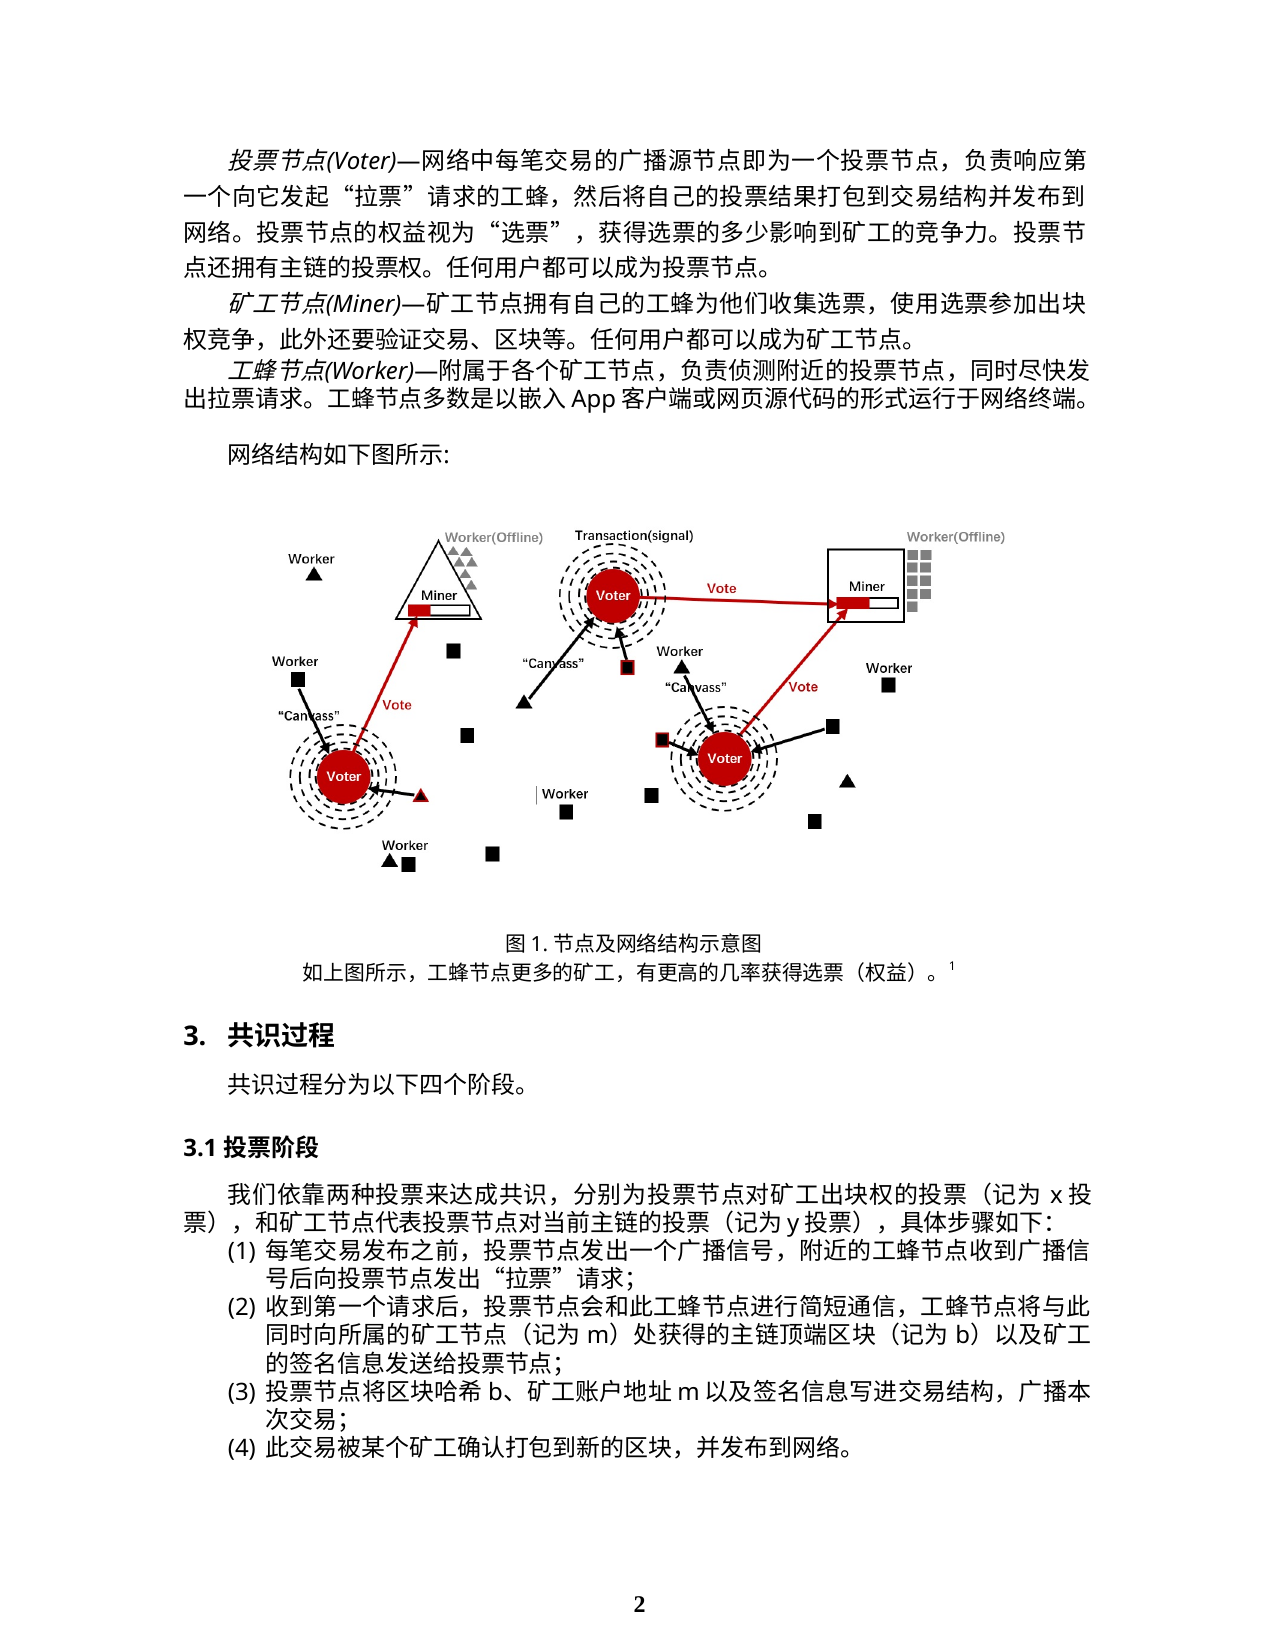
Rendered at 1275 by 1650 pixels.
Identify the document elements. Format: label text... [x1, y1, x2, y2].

text 网络结构如下图所示: [183, 441, 1092, 469]
list 投票节点将区块哈希b、矿工账户地址m以及签名信息写进交易结构，广播本次交易； [228, 1378, 1092, 1434]
text 我们依靠两种投票来达成共识，分别为投票节点对矿工出块权的投票（记为x投票），和矿工节点代表投票节点对当前主链的投票（记为y投票），具体步骤如下： [183, 1181, 1092, 1237]
subtitle 3.1 投票阶段 [183, 1128, 1092, 1163]
list 收到第一个请求后，投票节点会和此工蜂节点进行简短通信，工蜂节点将与此同时向所属的矿工节点（记为m）处获得的主链顶端区块（记为b）以及矿工的签名信息发送给投票节点； [228, 1293, 1092, 1378]
text 共识过程分为以下四个阶段。 [183, 1071, 1092, 1099]
text 矿工节点(Miner)—矿工节点拥有自己的工蜂为他们收集选票，使用选票参加出块权竞争，此外还要验证交易、区块等。任何用户都可以成为矿工节点。 [183, 285, 1088, 355]
list 每笔交易发布之前，投票节点发出一个广播信号，附近的工蜂节点收到广播信号后向投票节点发出“拉票”请求； [228, 1237, 1092, 1293]
text 工蜂节点(Worker)—附属于各个矿工节点，负责侦测附近的投票节点，同时尽快发出拉票请求。工蜂节点多数是以嵌入App客户端或网页源代码的形式运行于网络终端。 [183, 357, 1092, 413]
text 投票节点(Voter)—网络中每笔交易的广播源节点即为一个投票节点，负责响应第一个向它发起“拉票”请求的工蜂，然后将自己的投票结果打包到交易结构并发布到网络。投票节点的权益视为“选票”，获得选票的多少影响到矿工的竞争力。投票节点还拥有主链的投票权。任何用户都可以成为投票节点。 [183, 142, 1088, 283]
picture [252, 478, 1023, 917]
list 此交易被某个矿工确认打包到新的区块，并发布到网络。 [228, 1434, 1092, 1462]
